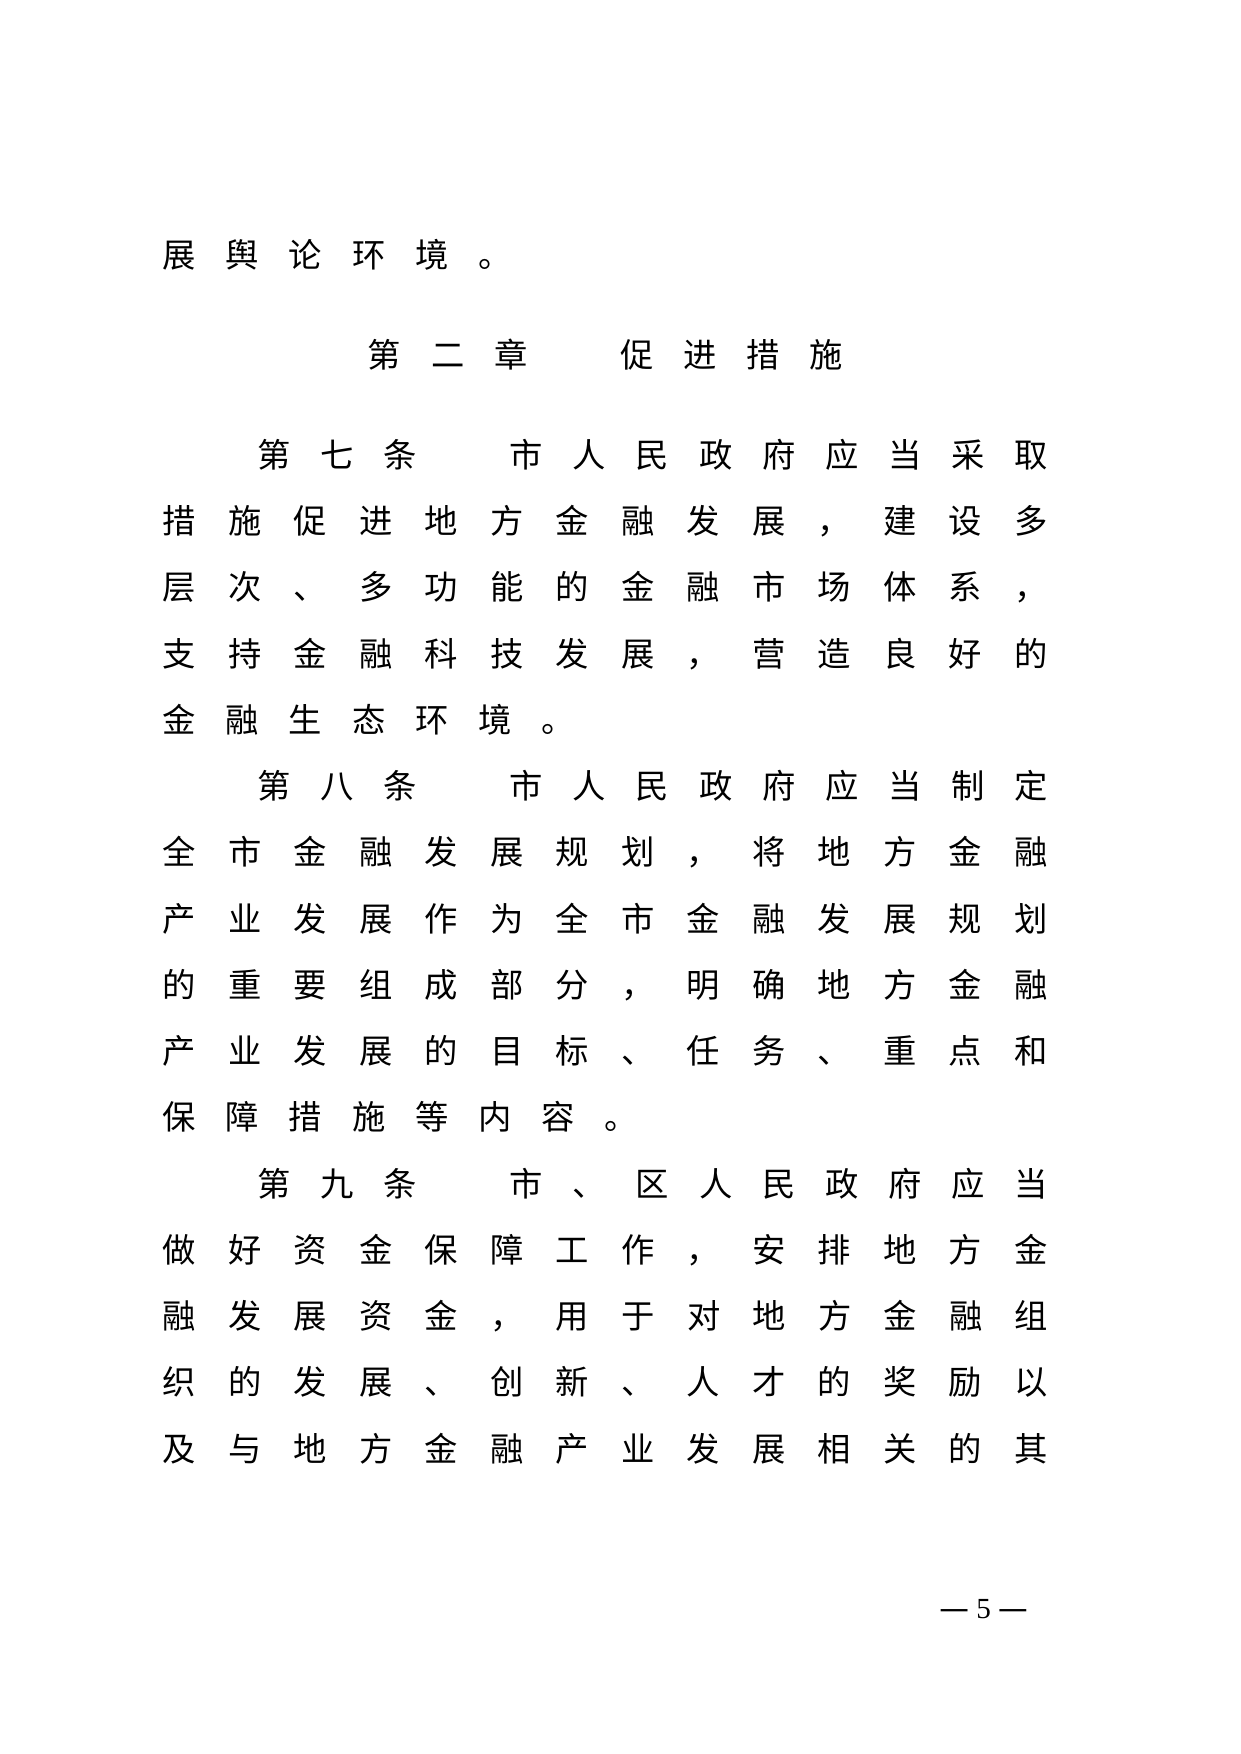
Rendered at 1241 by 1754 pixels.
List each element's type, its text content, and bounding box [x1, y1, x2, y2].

text 第七条 市人民政府应当采取措施促进地方金融发展，建设多层次、多功能的金融市场体系，支持金融科技发展，营造良好的金融生态环境。 [162, 420, 1078, 751]
text 第二章 促进措施 [162, 320, 1078, 386]
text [162, 220, 1078, 287]
text 第八条 市人民政府应当制定全市金融发展规划，将地方金融产业发展作为全市金融发展规划的重要组成部分，明确地方金融产业发展的目标、任务、重点和保障措施等内容。 [162, 751, 1078, 1148]
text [162, 1148, 1078, 1480]
